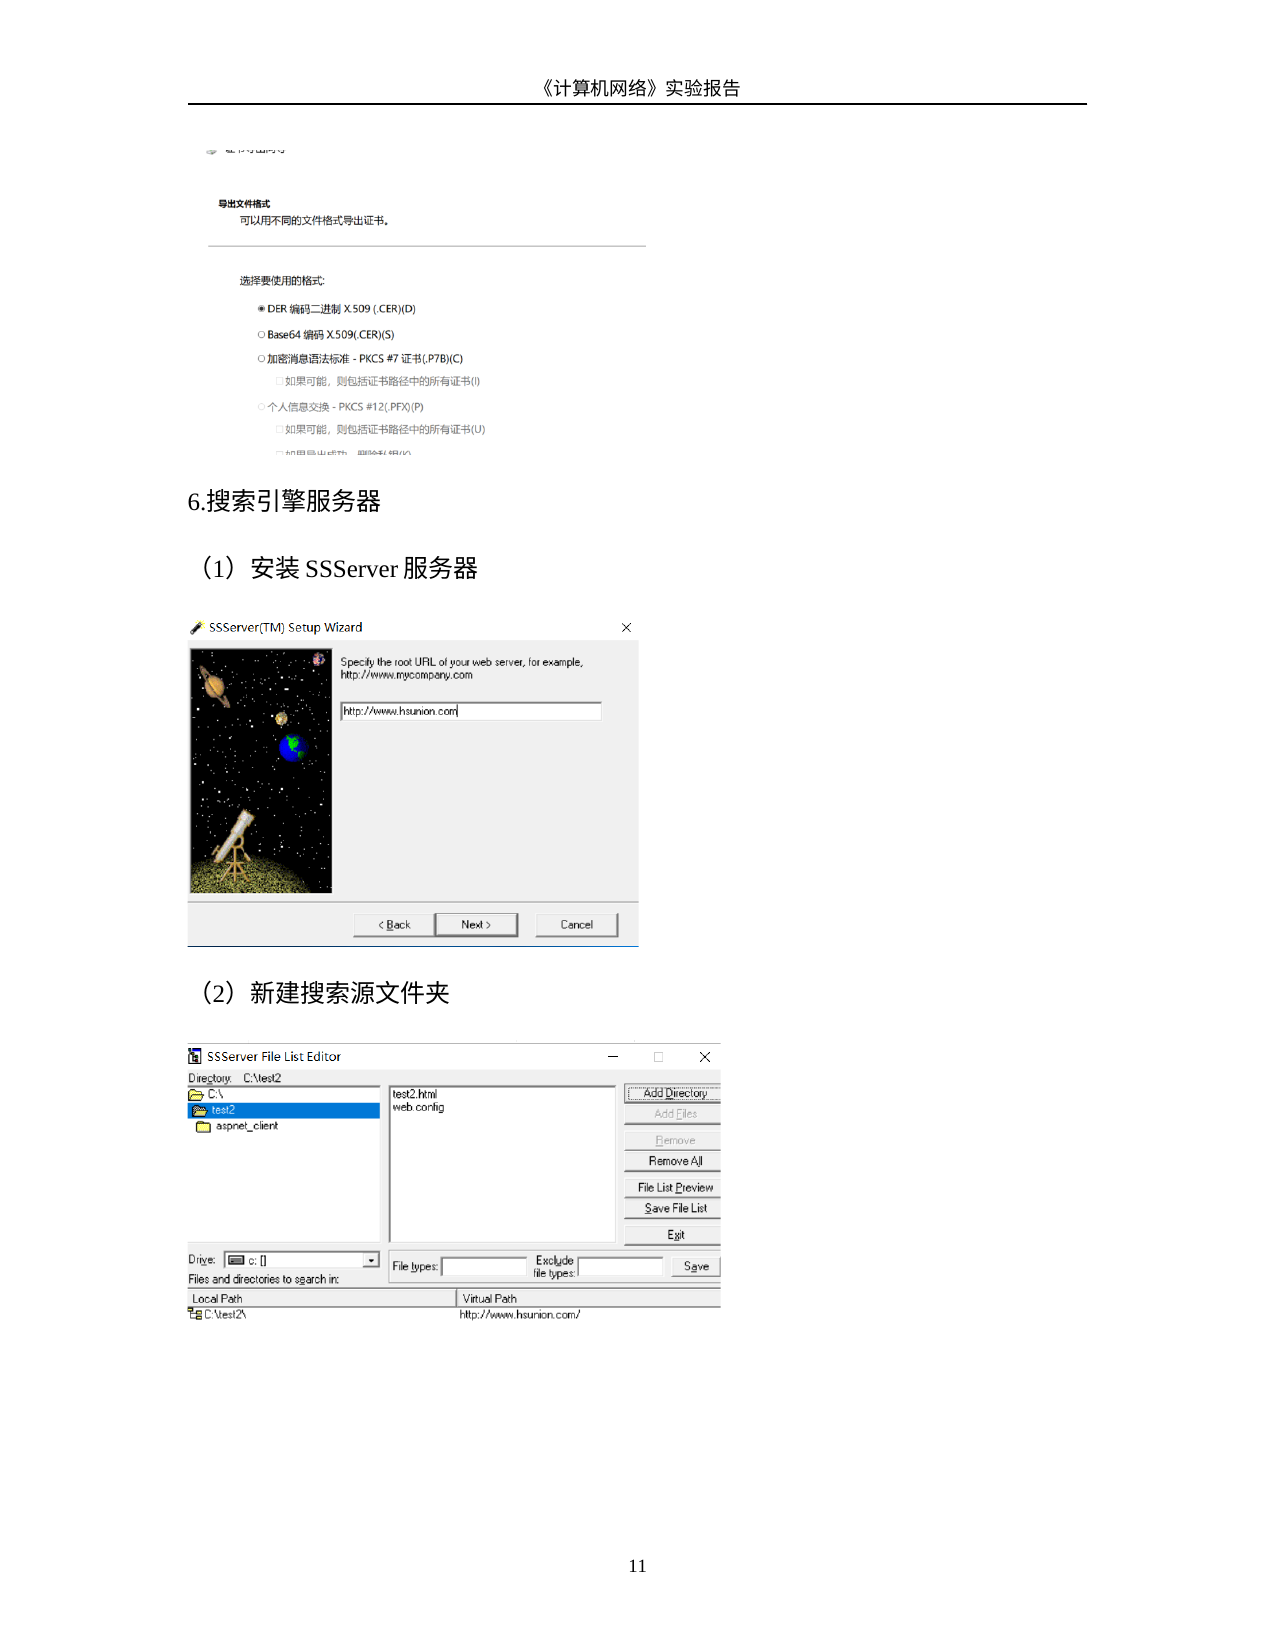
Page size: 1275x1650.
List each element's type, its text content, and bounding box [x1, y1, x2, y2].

list 新建搜索源文件夹 [187, 974, 1087, 1010]
picture [187, 1040, 721, 1321]
list 6.搜索引擎服务器 [187, 482, 1087, 518]
list 安装SSServer服务器 [187, 549, 1087, 585]
picture [187, 615, 639, 947]
picture [187, 150, 646, 455]
